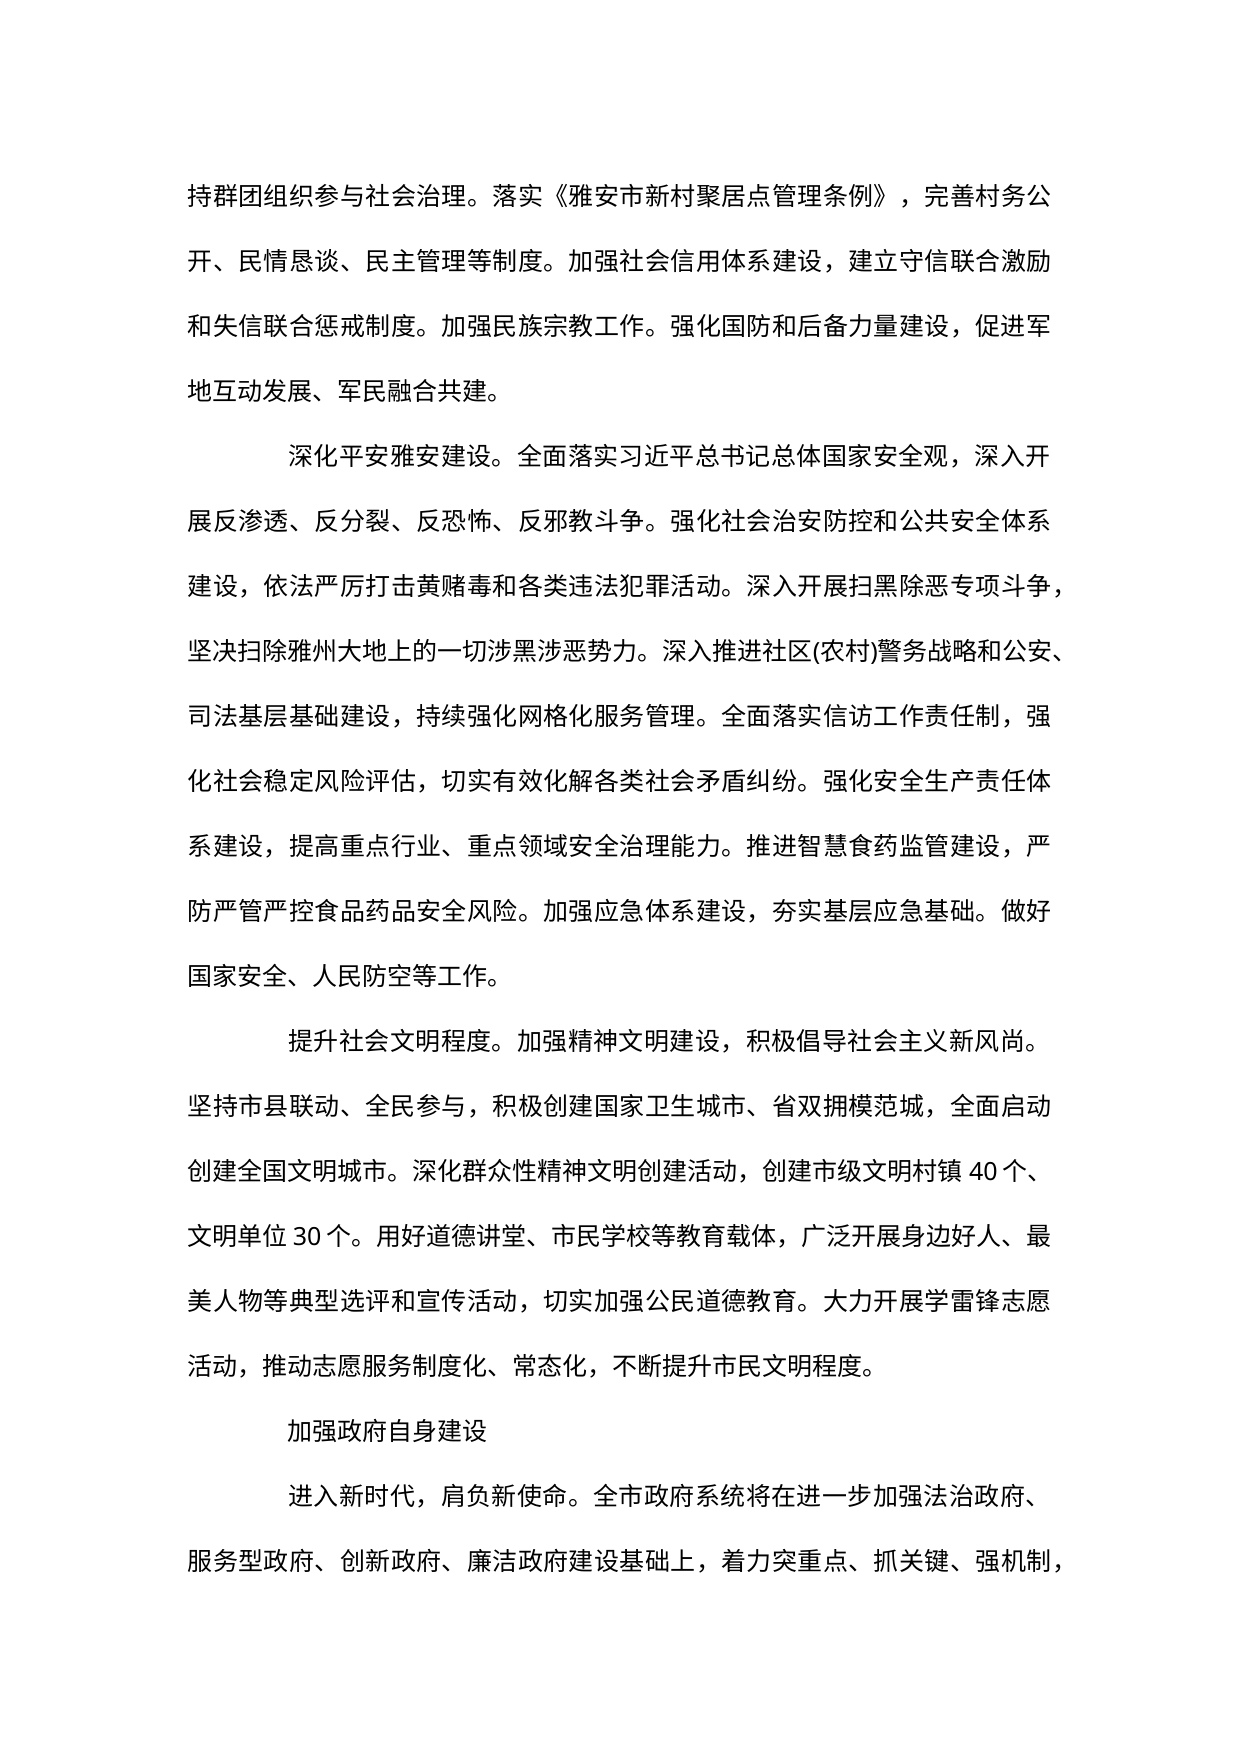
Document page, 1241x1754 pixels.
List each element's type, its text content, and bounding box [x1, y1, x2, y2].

text 深化平安雅安建设。全面落实习近平总书记总体国家安全观，深入开展反渗透、反分裂、反恐怖、反邪教斗争。强化社会治安防控和公共安全体系建设，依法严厉打击黄赌毒和各类违法犯罪活动。深入开展扫黑除恶专项斗争，坚决扫除雅州大地上的一切涉黑涉恶势力。深入推进社区(农村)警务战略和公安、司法基层基础建设，持续强化网格化服务管理。全面落实信访工作责任制，强化社会稳定风险评估，切实有效化解各类社会矛盾纠纷。强化安全生产责任体系建设，提高重点行业、重点领域安全治理能力。推进智慧食药监管建设，严防严管严控食品药品安全风险。加强应急体系建设，夯实基层应急基础。做好国家安全、人民防空等工作。 [187, 422, 1053, 1007]
text 提升社会文明程度。加强精神文明建设，积极倡导社会主义新风尚。坚持市县联动、全民参与，积极创建国家卫生城市、省双拥模范城，全面启动创建全国文明城市。深化群众性精神文明创建活动，创建市级文明村镇40个、文明单位30个。用好道德讲堂、市民学校等教育载体，广泛开展身边好人、最美人物等典型选评和宣传活动，切实加强公民道德教育。大力开展学雷锋志愿活动，推动志愿服务制度化、常态化，不断提升市民文明程度。 [187, 1007, 1053, 1397]
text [187, 1462, 1053, 1592]
text 加强政府自身建设 [187, 1397, 1053, 1462]
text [187, 162, 1053, 422]
